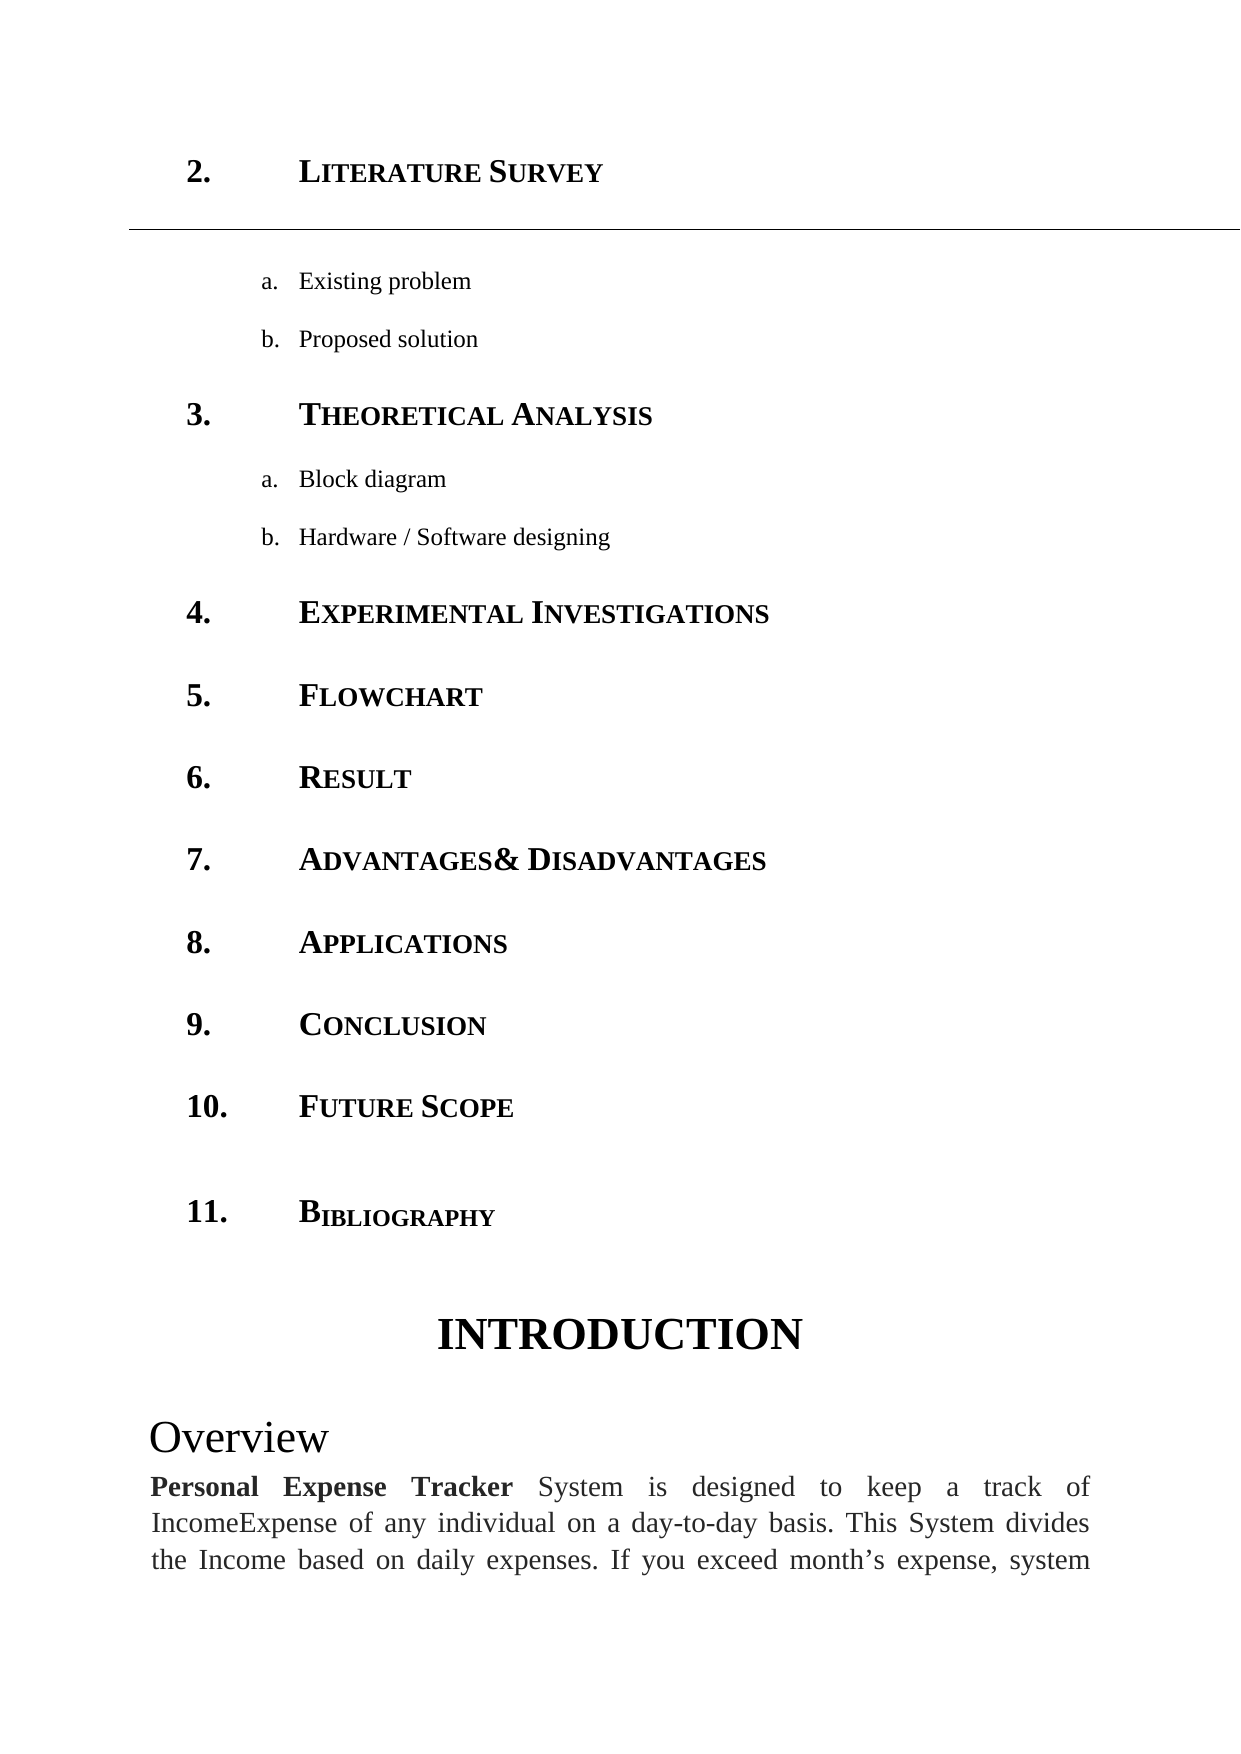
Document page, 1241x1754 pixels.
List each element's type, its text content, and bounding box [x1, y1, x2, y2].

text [150, 1469, 1091, 1576]
list BIBLIOGRAPHY [186, 1179, 1105, 1232]
list EXPERIMENTAL INVESTIGATIONS [186, 592, 1105, 631]
list LITERATURE SURVEY [186, 151, 1105, 189]
list RESULT [186, 757, 1105, 796]
list Proposed solution [261, 324, 1105, 352]
list THEORETICAL ANALYSIS [186, 394, 1105, 432]
list APPLICATIONS [186, 922, 1105, 960]
list Existing problem [261, 230, 1105, 295]
list Block diagram [261, 464, 1105, 493]
list FLOWCHART [186, 675, 1105, 713]
list FUTURE SCOPE [186, 1087, 1105, 1125]
list CONCLUSION [186, 1004, 1105, 1043]
subtitle INTRODUCTION [173, 1307, 1067, 1360]
list Hardware / Software designing [261, 522, 1105, 551]
subtitle Overview [148, 1410, 1091, 1462]
list ADVANTAGES& DISADVANTAGES [186, 839, 1105, 878]
